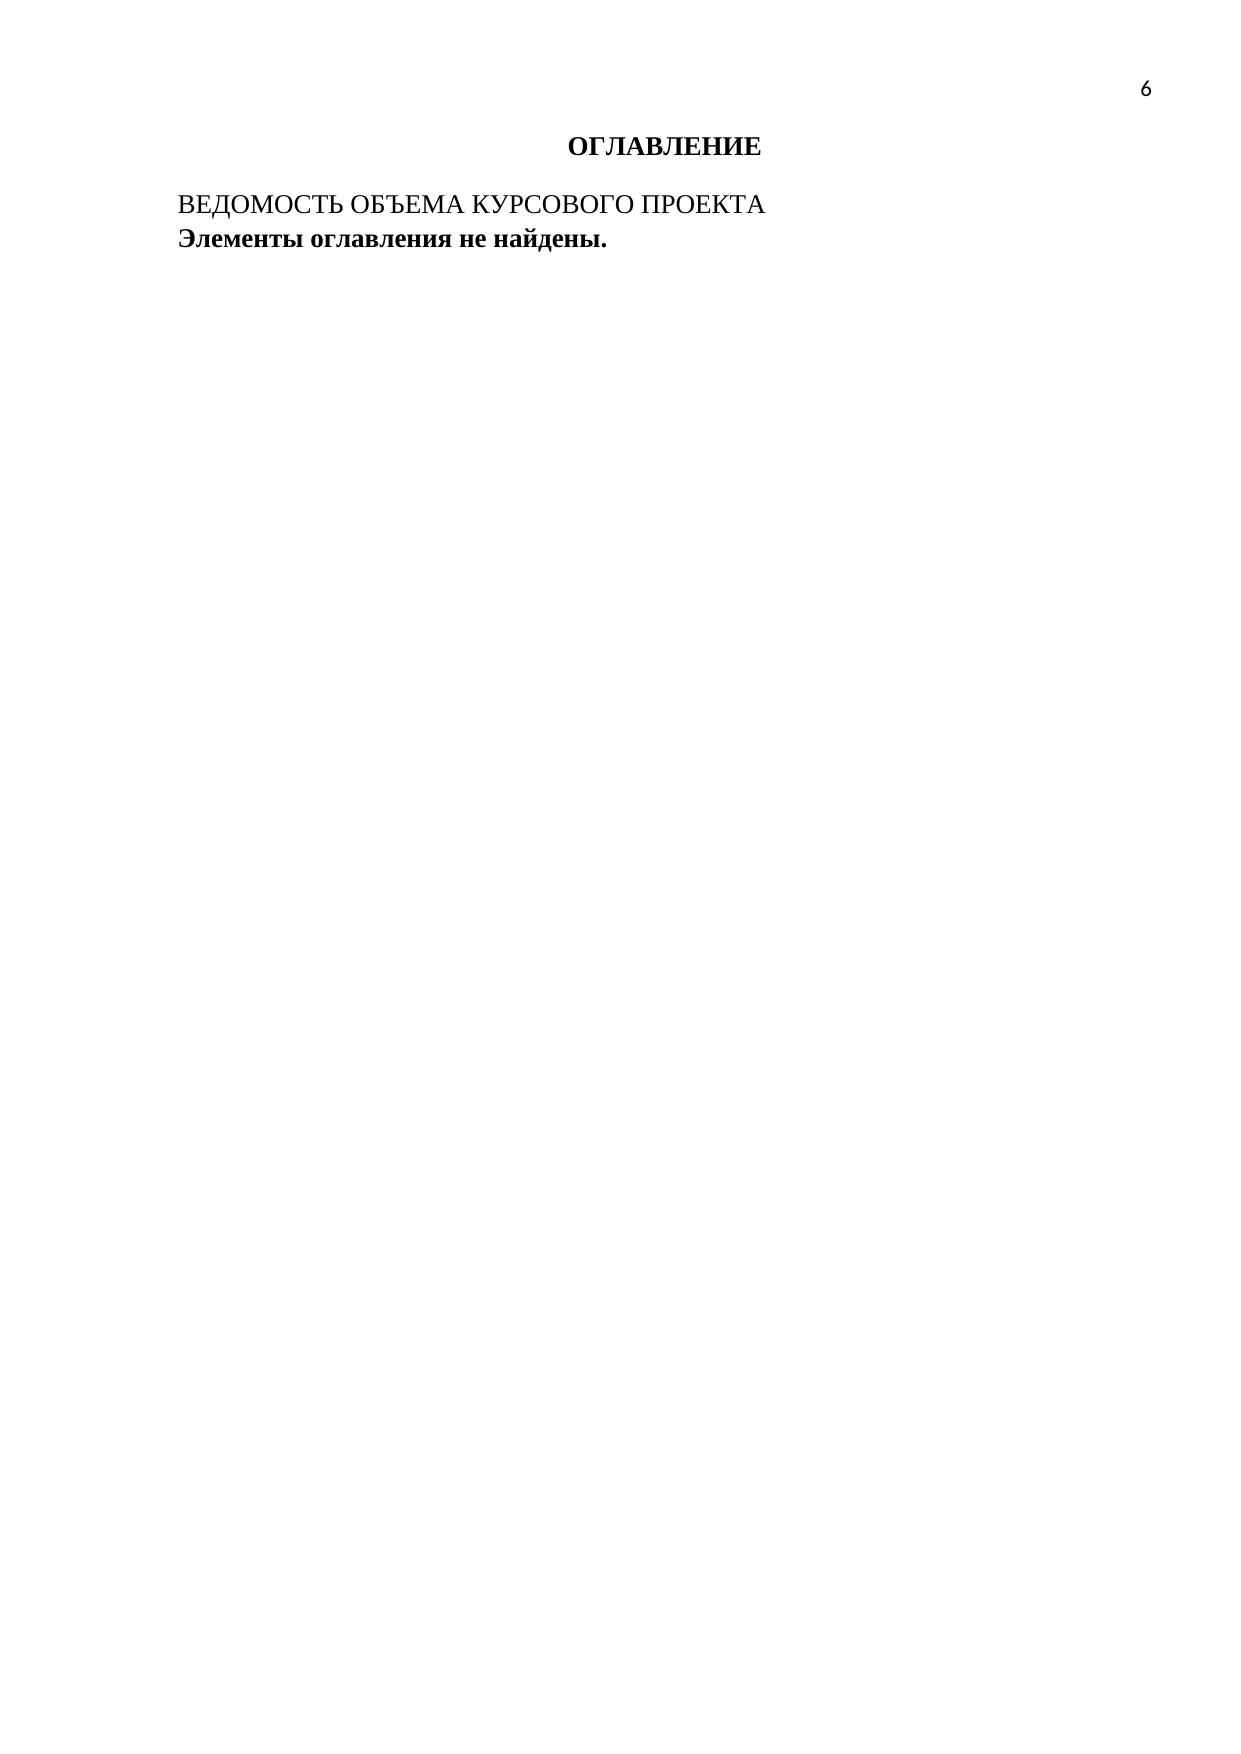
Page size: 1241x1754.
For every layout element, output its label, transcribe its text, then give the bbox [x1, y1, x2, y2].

text ОГЛАВЛЕНИЕ [177, 130, 1152, 161]
